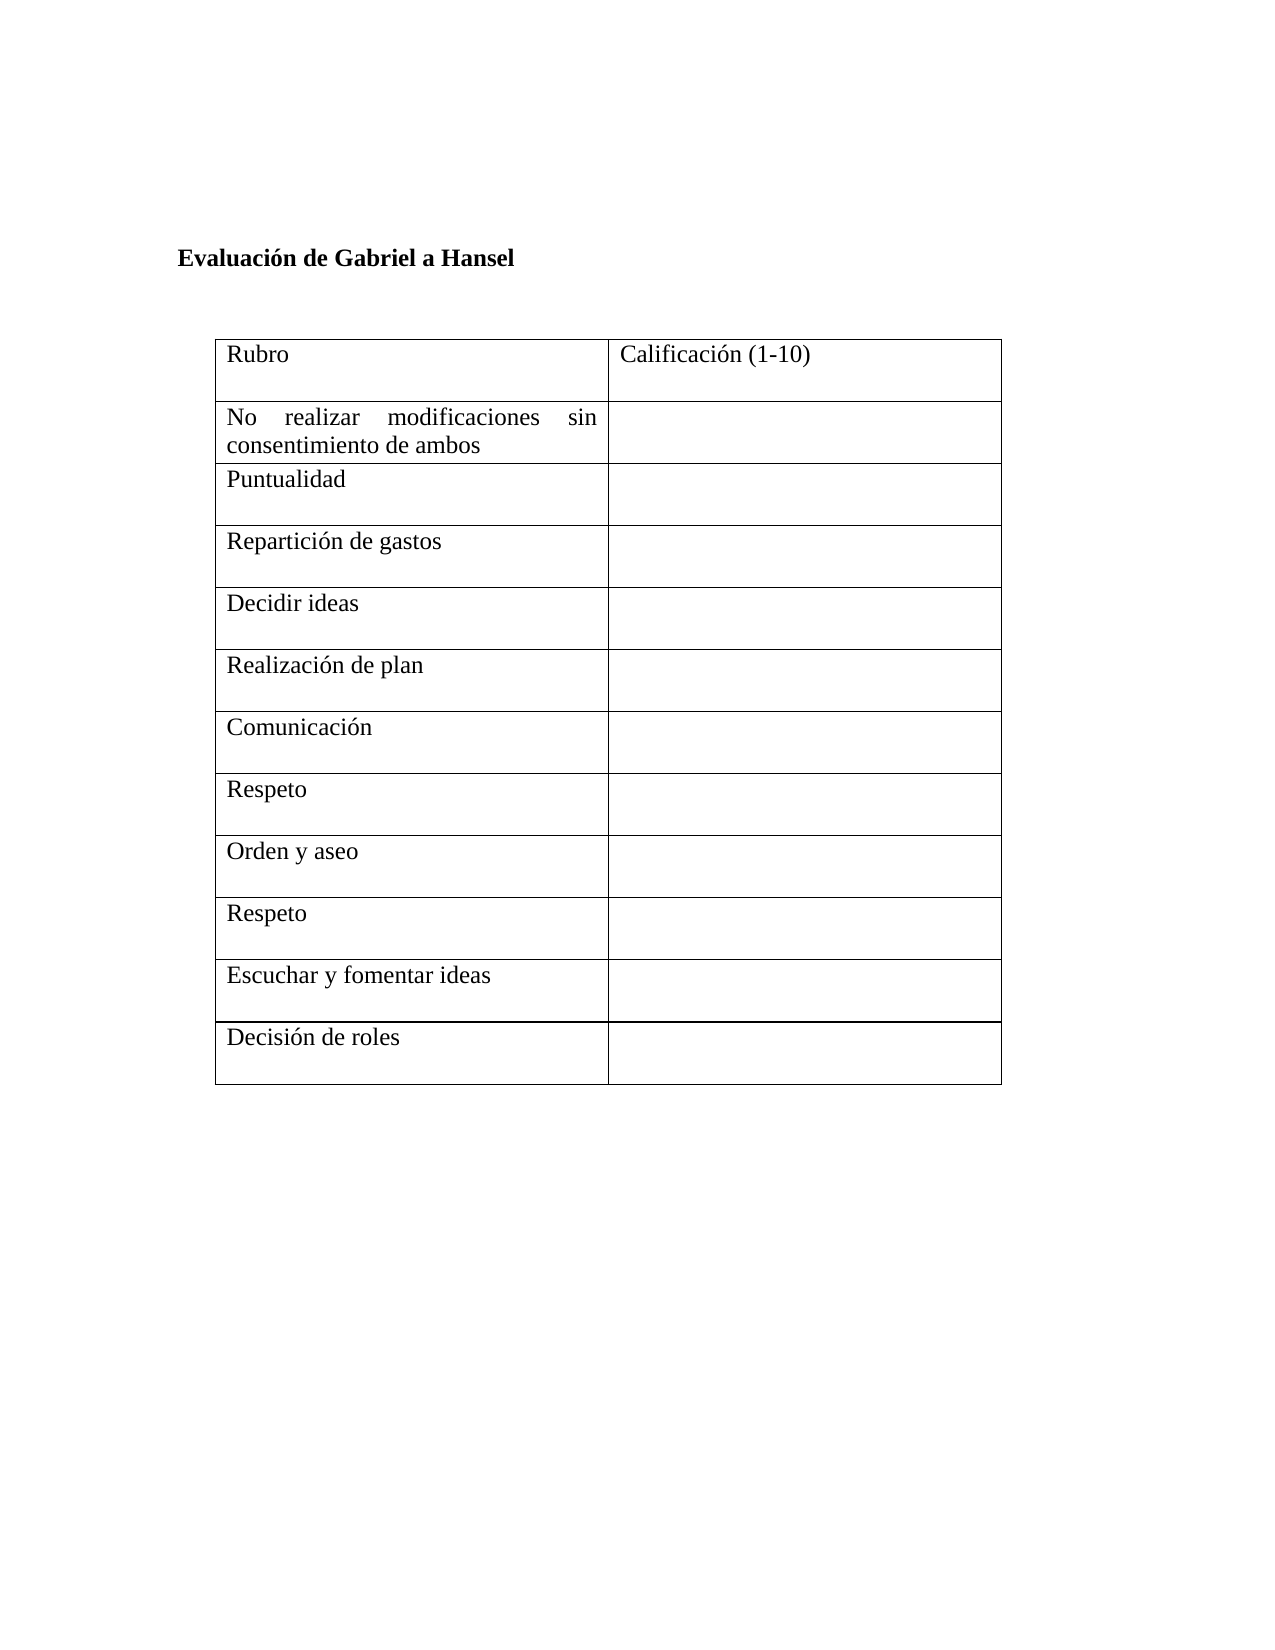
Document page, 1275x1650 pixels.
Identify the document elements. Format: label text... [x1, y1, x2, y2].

table_cell Decidir ideas [216, 588, 608, 649]
table_cell [609, 464, 1001, 525]
table_cell Respeto [216, 774, 608, 835]
table_cell Respeto [216, 898, 608, 959]
table_cell [609, 774, 1001, 835]
table_cell [609, 402, 1001, 463]
text Evaluación de Gabriel a Hansel [177, 243, 1098, 272]
table_cell Orden y aseo [216, 836, 608, 897]
table_cell Realización de plan [216, 650, 608, 711]
table_cell [609, 1023, 1001, 1083]
table_cell Repartición de gastos [216, 526, 608, 587]
table_cell Comunicación [216, 712, 608, 773]
table_header Rubro [216, 340, 608, 401]
table_cell [609, 836, 1001, 897]
table_header Calificación (1-10) [609, 340, 1001, 401]
table_cell [609, 588, 1001, 649]
table_cell Puntualidad [216, 464, 608, 525]
table_cell Escuchar y fomentar ideas [216, 960, 608, 1021]
table_cell [609, 898, 1001, 959]
table_cell No realizar modificaciones sin consentimiento de ambos [216, 402, 608, 463]
table_cell [609, 526, 1001, 587]
table_cell [609, 960, 1001, 1021]
table_cell [609, 650, 1001, 711]
table_cell [609, 712, 1001, 773]
table_cell Decisión de roles [216, 1023, 608, 1083]
